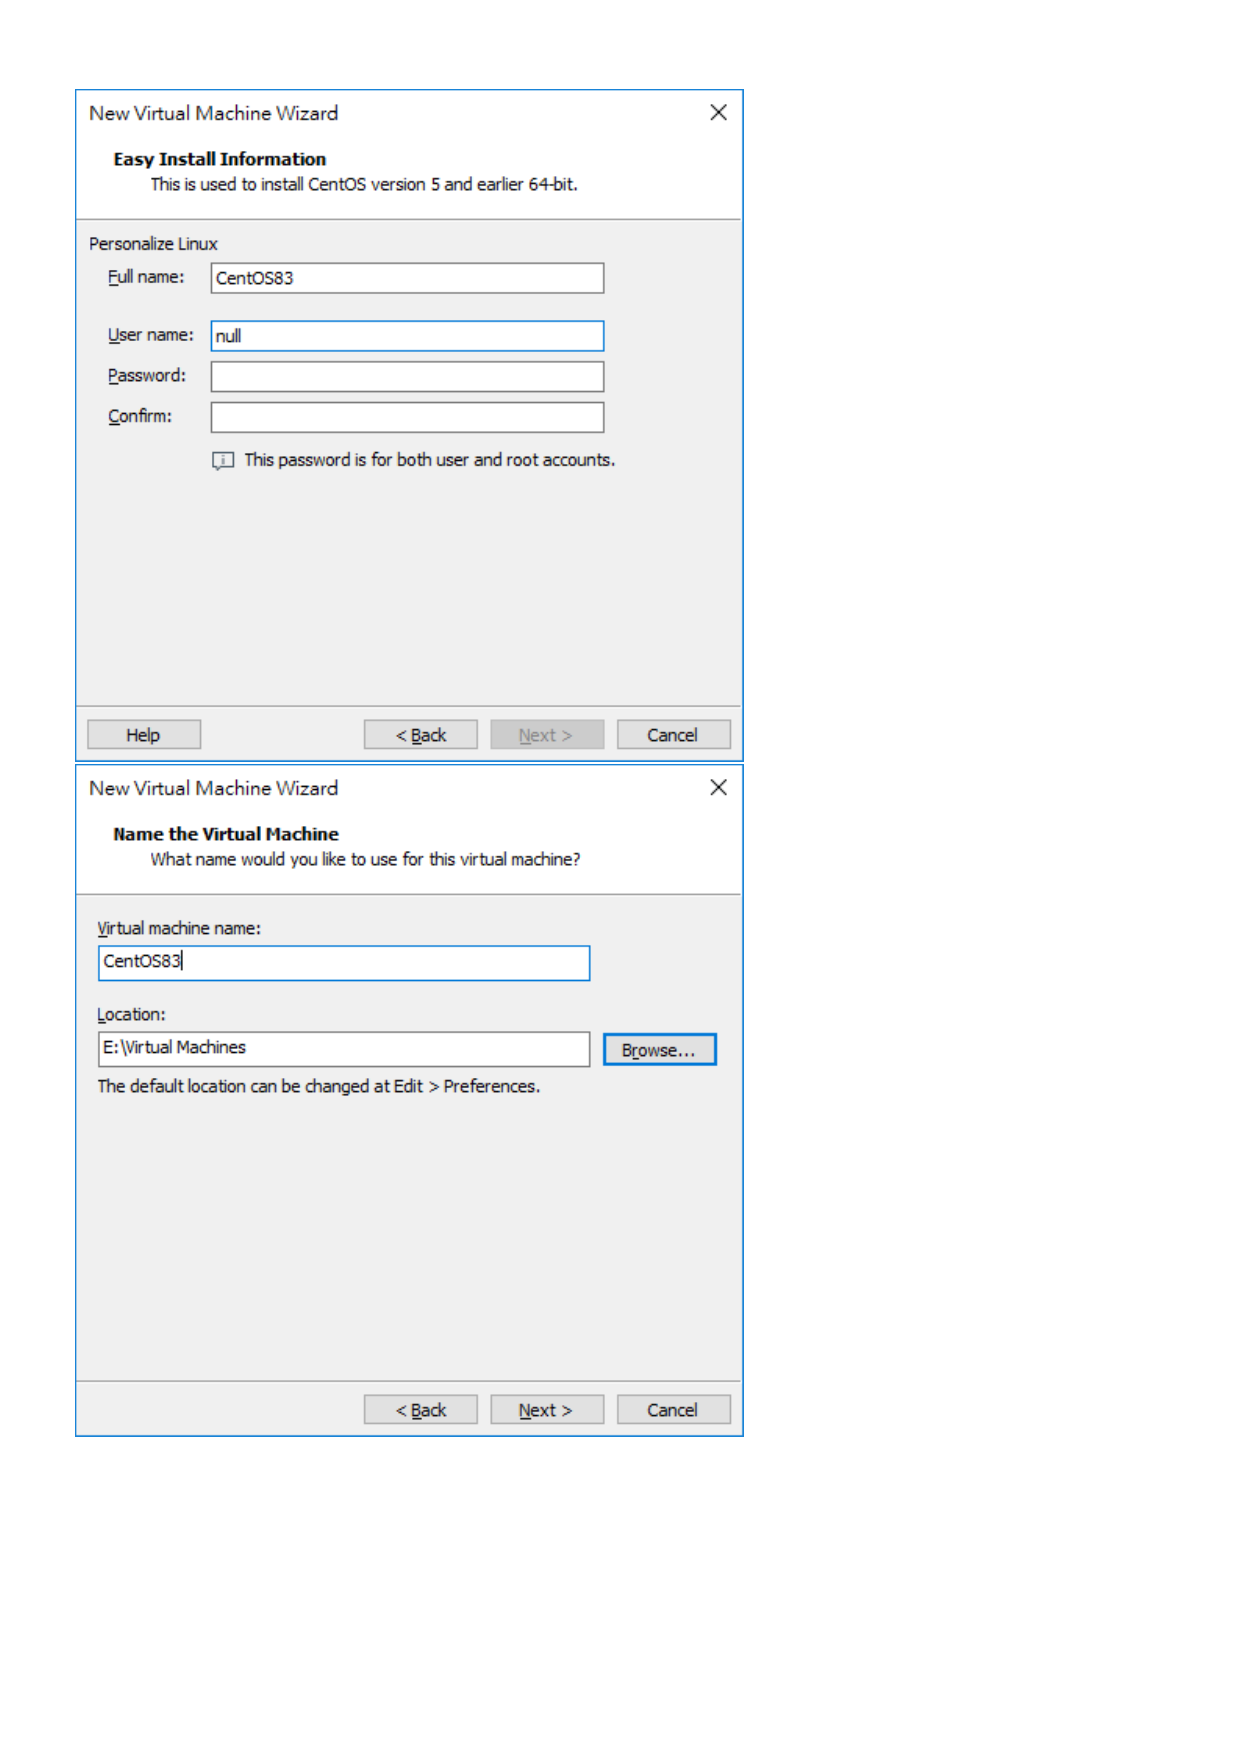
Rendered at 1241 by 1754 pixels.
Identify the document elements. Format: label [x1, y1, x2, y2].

picture [75, 89, 744, 762]
picture [75, 764, 744, 1437]
